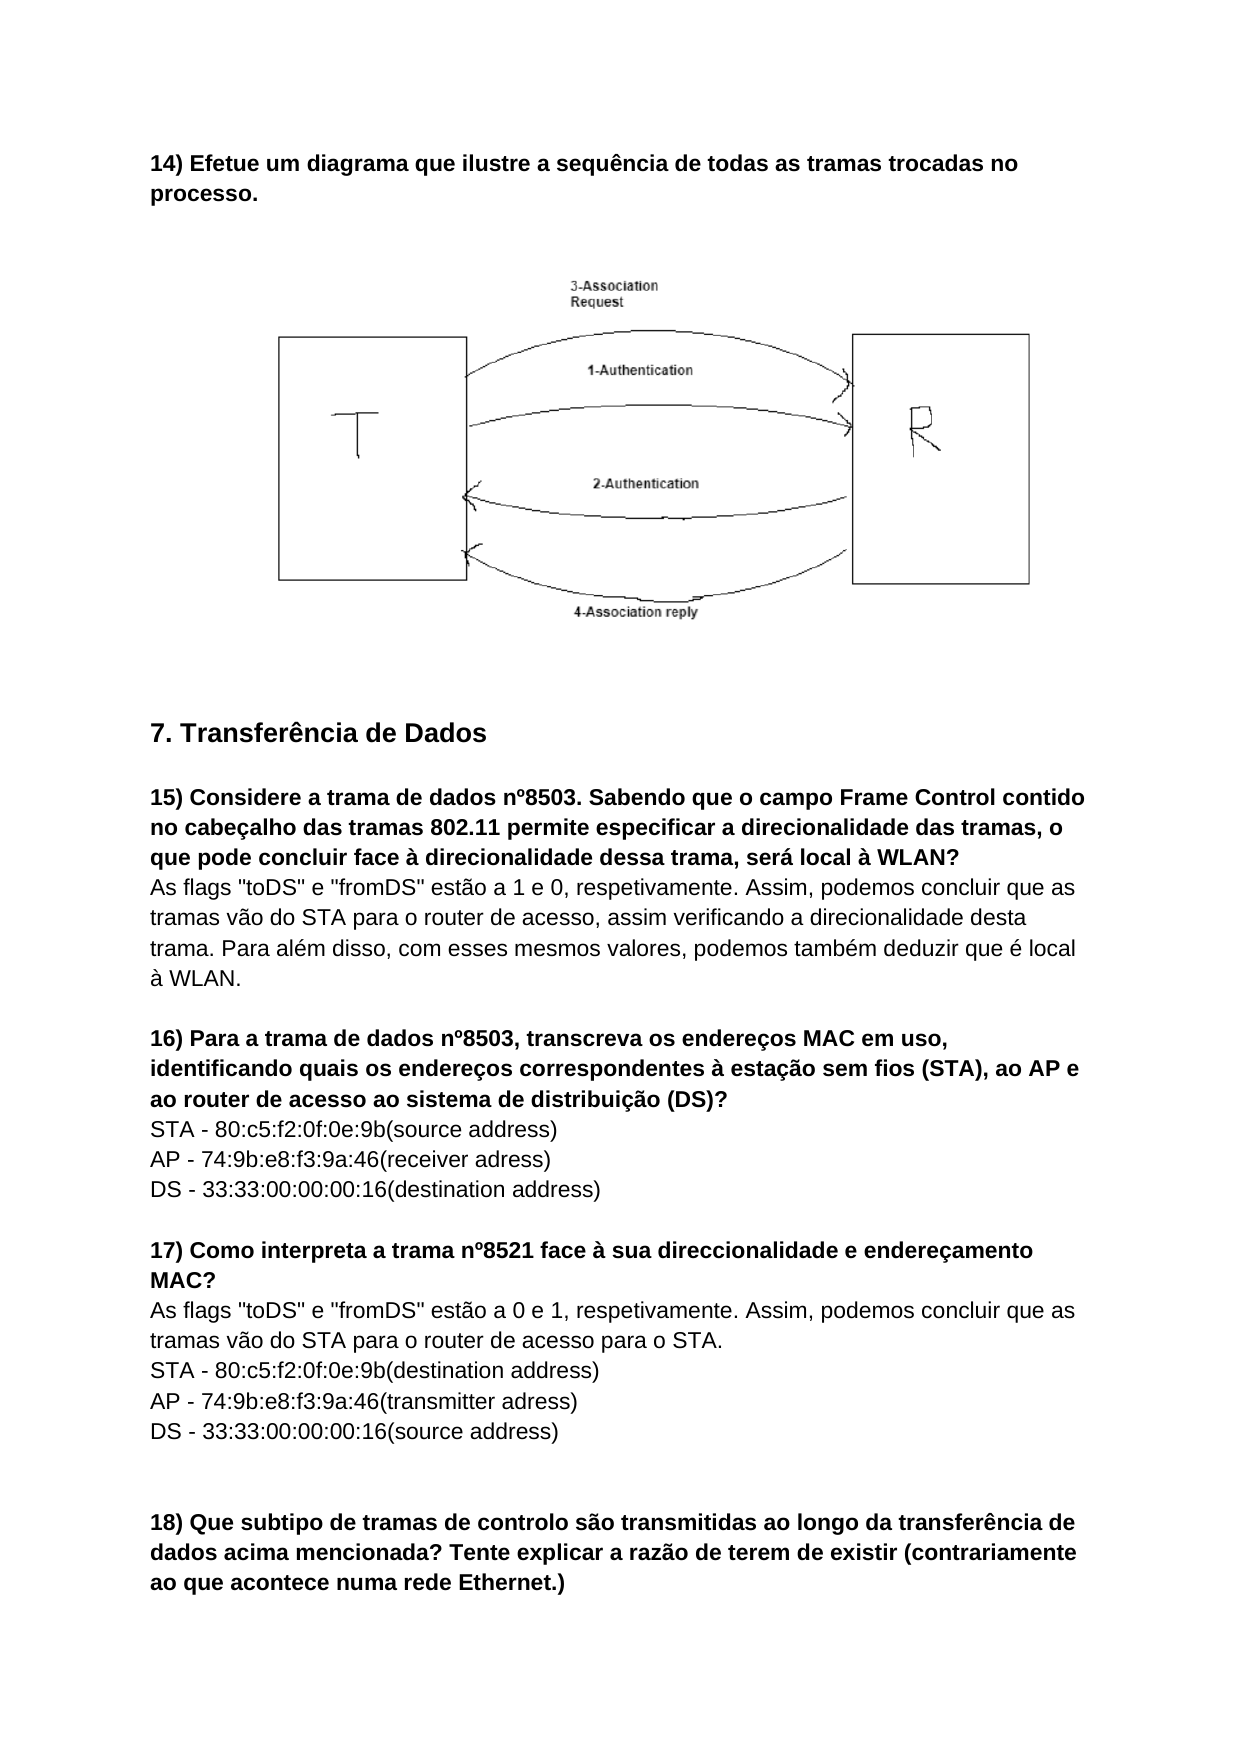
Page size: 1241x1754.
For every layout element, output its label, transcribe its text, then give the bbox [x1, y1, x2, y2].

text AP - 74:9b:e8:f3:9a:46(receiver adress) [150, 1146, 1090, 1172]
text As flags "toDS" e "fromDS" estão a 0 e 1, respetivamente. Assim, podemos concluir que as tramas vão do STA para o router de acesso para o STA. [150, 1297, 1090, 1354]
text DS - 33:33:00:00:00:16(destination address) [150, 1176, 1090, 1203]
text 14) Efetue um diagrama que ilustre a sequência de todas as tramas trocadas no processo. [150, 150, 1090, 207]
text 16) Para a trama de dados nº8503, transcreva os endereços MAC em uso, identificando quais os endereços correspondentes à estação sem fios (STA), ao AP e ao router de acesso ao sistema de distribuição (DS)? [150, 1025, 1090, 1112]
text DS - 33:33:00:00:00:16(source address) [150, 1418, 1090, 1444]
text 7. Transferência de Dados [150, 717, 1090, 749]
text STA - 80:c5:f2:0f:0e:9b(destination address) [150, 1357, 1090, 1384]
text As flags "toDS" e "fromDS" estão a 1 e 0, respetivamente. Assim, podemos concluir que as tramas vão do STA para o router de acesso, assim verificando a direcionalidade desta trama. Para além disso, com esses mesmos valores, podemos também deduzir que é local à WLAN. [150, 874, 1090, 991]
text 15) Considere a trama de dados nº8503. Sabendo que o campo Frame Control contido no cabeçalho das tramas 802.11 permite especificar a direcionalidade das tramas, o que pode concluir face à direcionalidade dessa trama, será local à WLAN? [150, 783, 1090, 870]
text 18) Que subtipo de tramas de controlo são transmitidas ao longo da transferência de dados acima mencionada? Tente explicar a razão de terem de existir (contrariamente ao que acontece numa rede Ethernet.) [150, 1508, 1090, 1595]
text STA - 80:c5:f2:0f:0e:9b(source address) [150, 1116, 1090, 1142]
text 17) Como interpreta a trama nº8521 face à sua direccionalidade e endereçamento MAC? [150, 1237, 1090, 1293]
text AP - 74:9b:e8:f3:9a:46(transmitter adress) [150, 1388, 1090, 1414]
picture [150, 210, 1091, 684]
